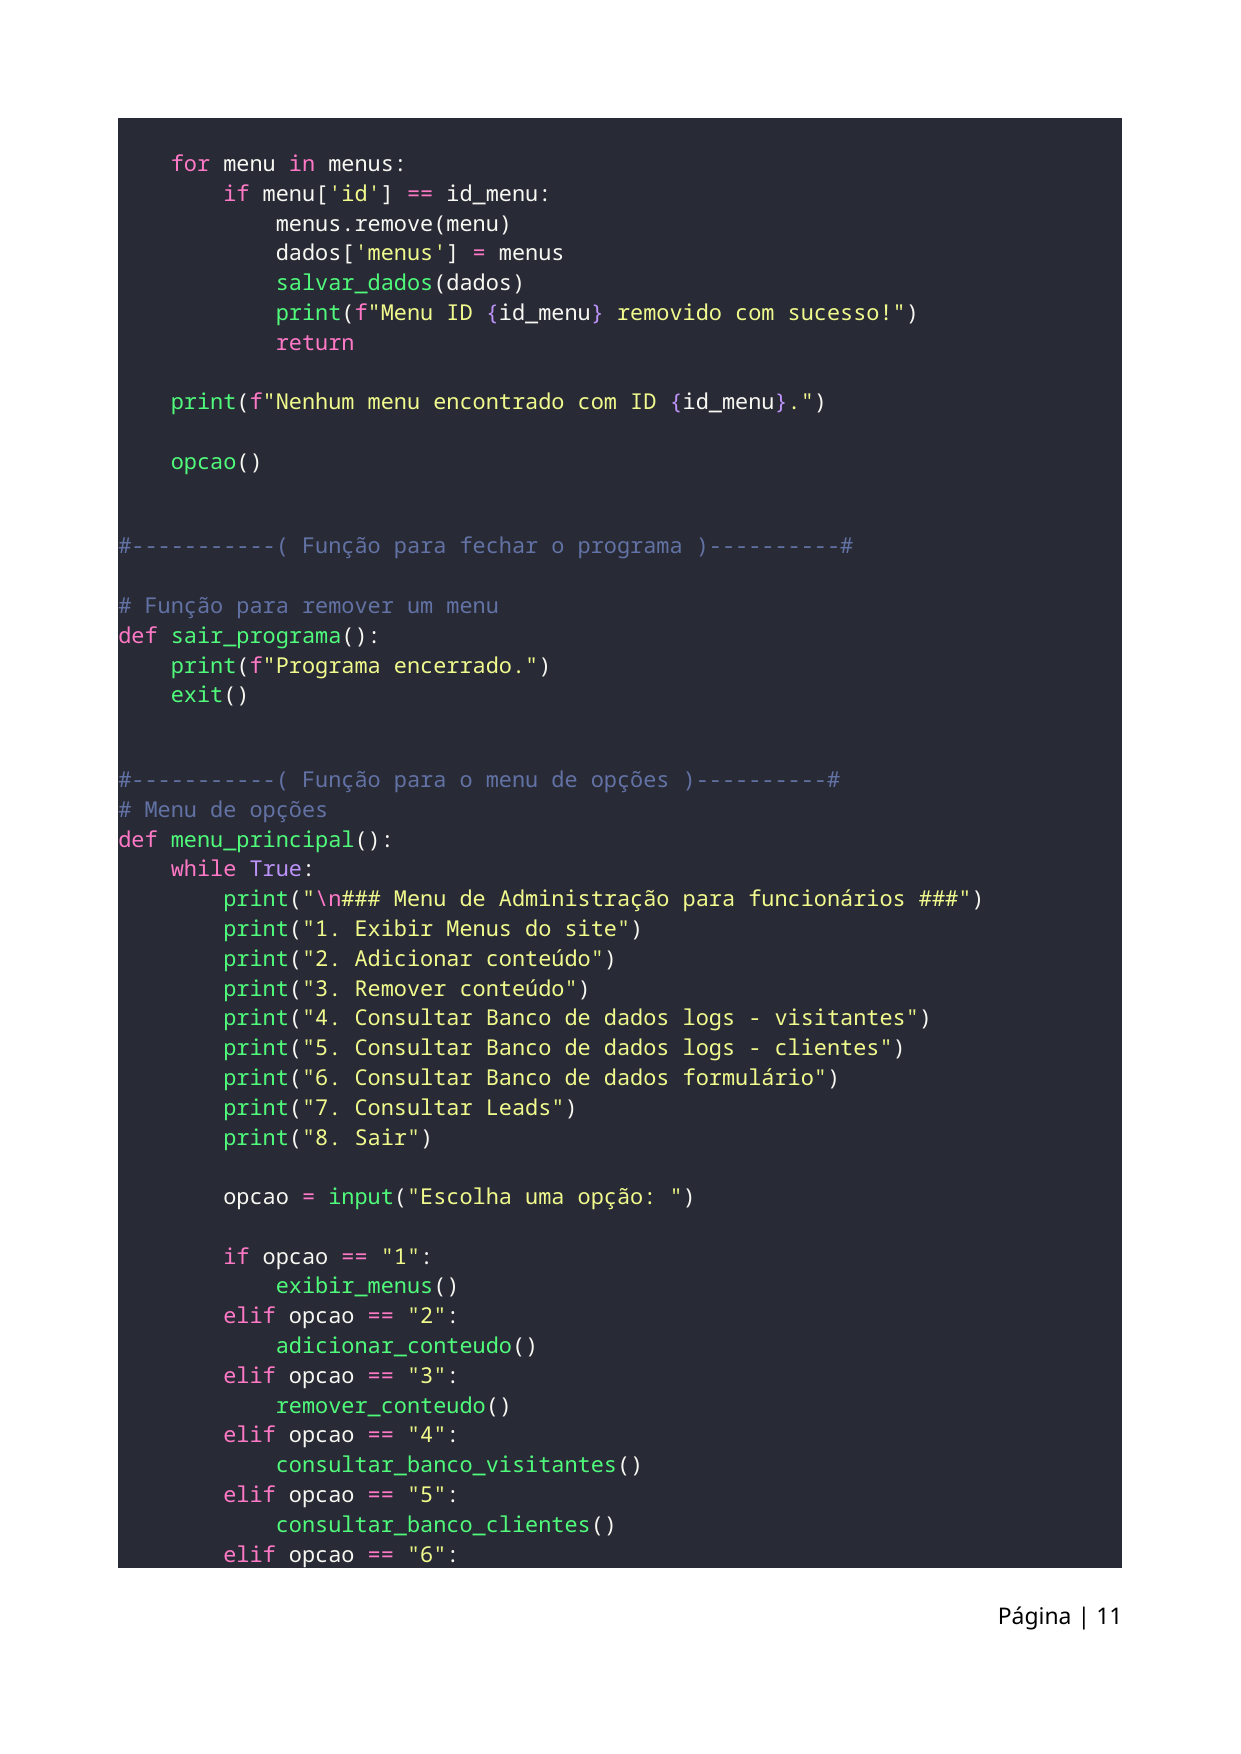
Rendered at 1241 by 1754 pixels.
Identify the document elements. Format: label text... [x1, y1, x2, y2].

text opcao = input("Escolha uma opção: ") [118, 1181, 1122, 1211]
text #-----------( Função para o menu de opções )----------# [118, 764, 1122, 794]
text print("7. Consultar Leads") [118, 1092, 1122, 1121]
text for menu in menus: [118, 148, 1122, 178]
text print("\n### Menu de Administração para funcionários ###") [118, 883, 1122, 913]
text consultar_banco_visitantes() [118, 1449, 1122, 1479]
text dados['menus'] = menus [118, 237, 1122, 267]
text salvar_dados(dados) [118, 267, 1122, 297]
text print(f"Nenhum menu encontrado com ID {id_menu}.") [118, 386, 1122, 416]
text remover_conteudo() [118, 1389, 1122, 1419]
text #-----------( Função para fechar o programa )----------# [118, 530, 1122, 560]
text print("4. Consultar Banco de dados logs - visitantes") [118, 1002, 1122, 1032]
text exibir_menus() [118, 1270, 1122, 1300]
text # Menu de opções [118, 794, 1122, 823]
text menus.remove(menu) [118, 207, 1122, 237]
text while True: [118, 853, 1122, 883]
text print(f"Programa encerrado.") [118, 649, 1122, 679]
text print(f"Menu ID {id_menu} removido com sucesso!") [118, 297, 1122, 327]
text def menu_principal(): [118, 823, 1122, 853]
text consultar_banco_clientes() [118, 1509, 1122, 1538]
text return [118, 327, 1122, 356]
text print("6. Consultar Banco de dados formulário") [118, 1062, 1122, 1092]
text exit() [118, 679, 1122, 709]
text opcao() [118, 446, 1122, 476]
text elif opcao == "4": [118, 1419, 1122, 1449]
text if opcao == "1": [118, 1241, 1122, 1270]
text print("1. Exibir Menus do site") [118, 913, 1122, 943]
text def sair_programa(): [118, 620, 1122, 649]
text print("8. Sair") [118, 1121, 1122, 1151]
text if menu['id'] == id_menu: [118, 178, 1122, 207]
text elif opcao == "2": [118, 1300, 1122, 1330]
text elif opcao == "6": [118, 1538, 1122, 1568]
text print("2. Adicionar conteúdo") [118, 943, 1122, 972]
text print("5. Consultar Banco de dados logs - clientes") [118, 1032, 1122, 1062]
text # Função para remover um menu [118, 590, 1122, 620]
text elif opcao == "5": [118, 1479, 1122, 1509]
text elif opcao == "3": [118, 1360, 1122, 1389]
text adicionar_conteudo() [118, 1330, 1122, 1360]
text print("3. Remover conteúdo") [118, 972, 1122, 1002]
